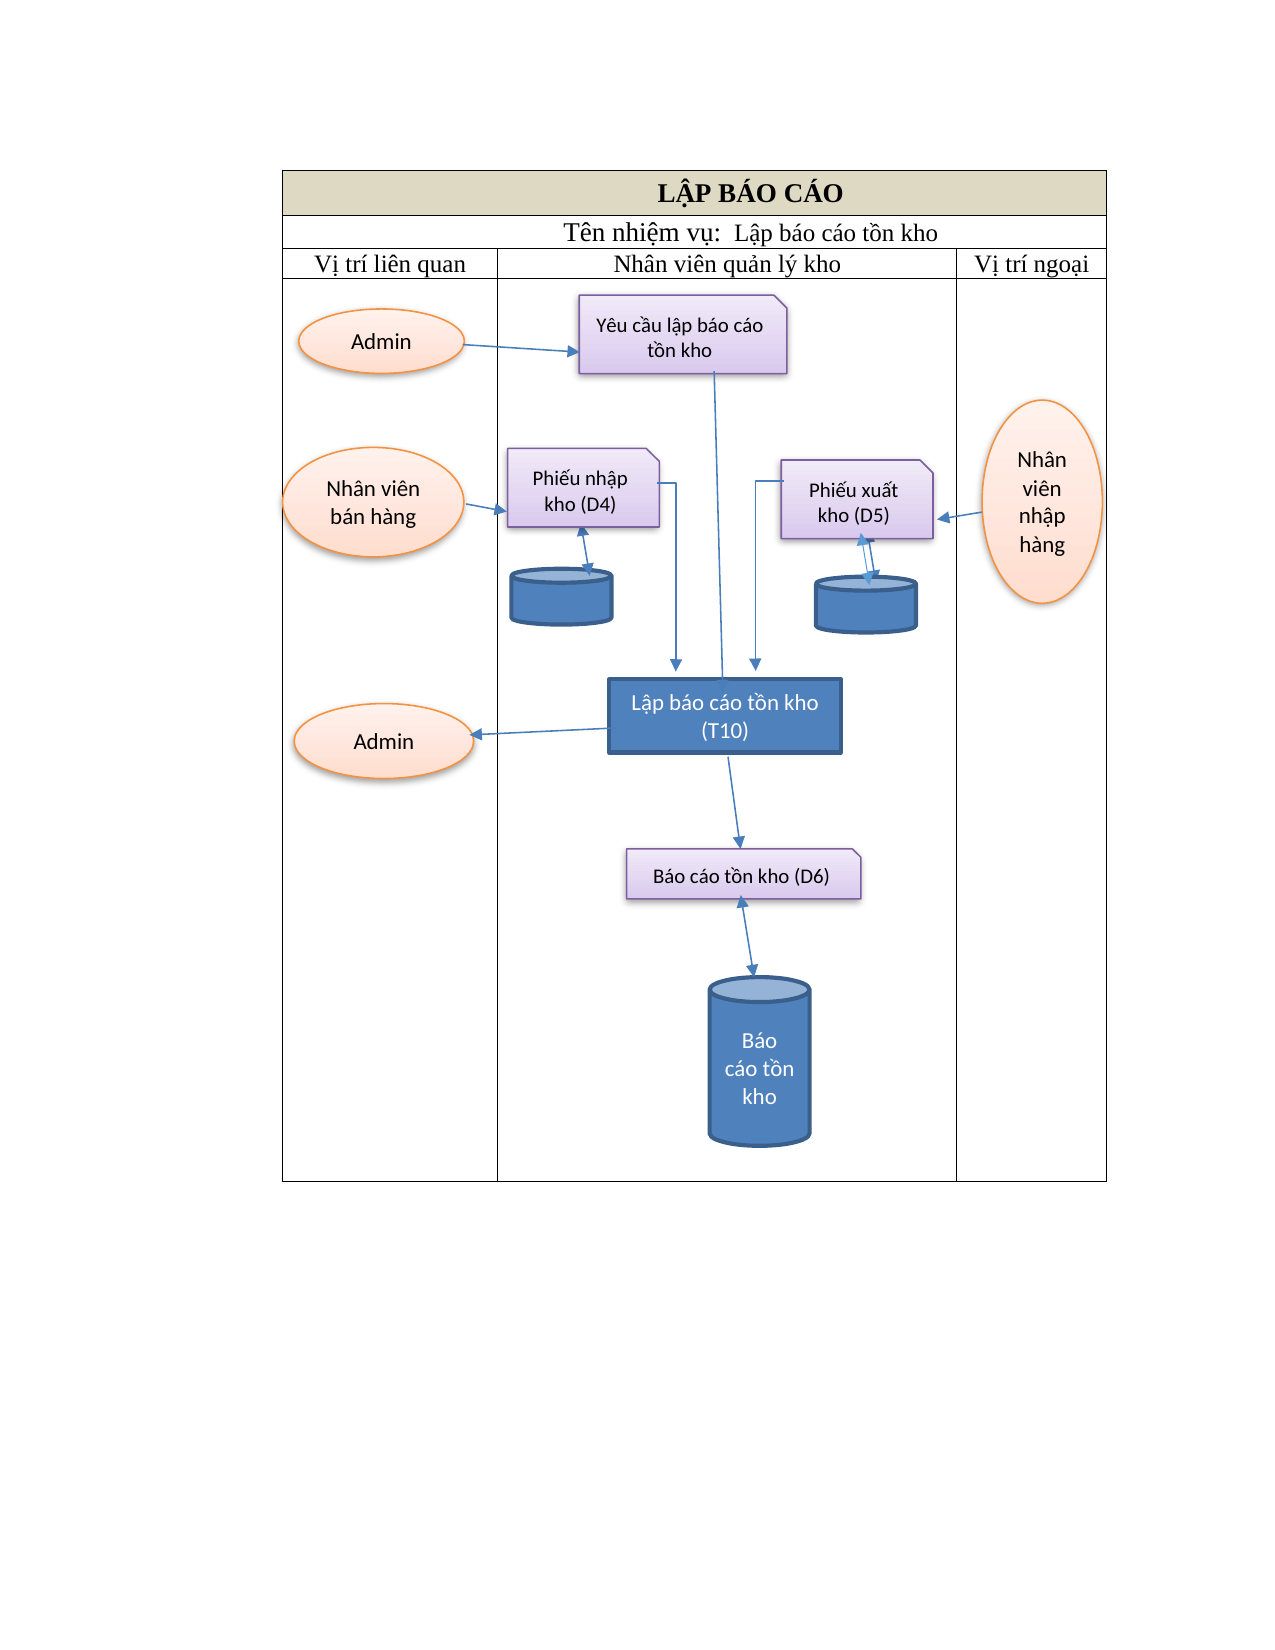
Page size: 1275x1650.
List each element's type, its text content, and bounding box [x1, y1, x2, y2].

table_cell Vị trí liên quan [283, 249, 497, 277]
table_cell Tên nhiệm vụ: Lập báo cáo tồn kho [283, 216, 1106, 248]
table_cell [957, 279, 1106, 515]
table_header LẬP BÁO CÁO [283, 171, 1106, 215]
table_cell [283, 279, 497, 508]
table_cell [498, 279, 956, 1181]
table_cell Vị trí ngoại [957, 249, 1106, 277]
table_cell [957, 515, 1106, 1181]
table_cell Nhân viên quản lý kho [498, 249, 956, 277]
table_cell [283, 506, 497, 1181]
